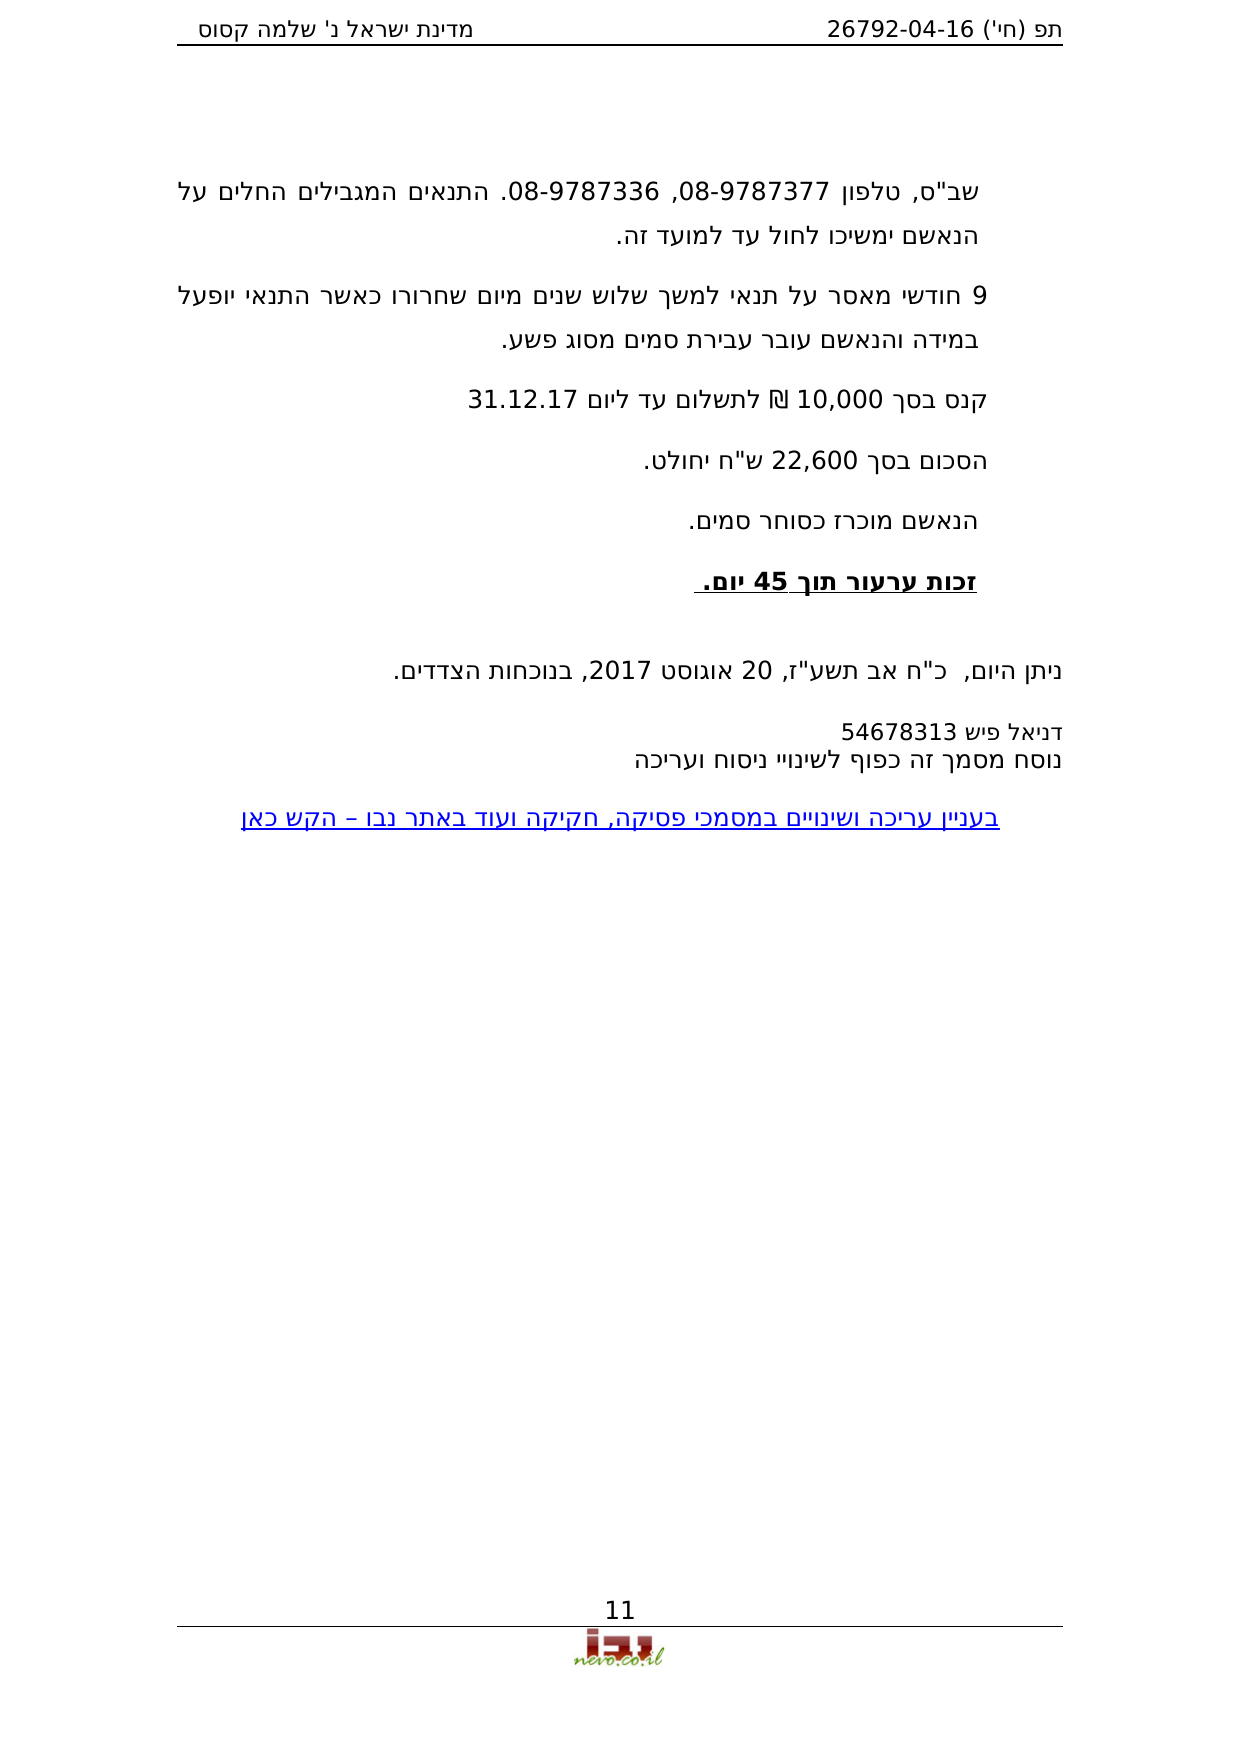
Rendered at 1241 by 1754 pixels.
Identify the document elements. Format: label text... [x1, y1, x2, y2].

text הסכום בסך 22,600 ש"ח יחולט. [177, 446, 988, 475]
text 9 חודשי מאסר על תנאי למשך שלוש שנים מיום שחרורו כאשר התנאי יופעל במידה והנאשם עובר עבירת סמים מסוג פשע. [177, 281, 988, 354]
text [177, 177, 1063, 250]
picture [574, 1628, 666, 1667]
text 54678313זכות ערעור תוך 45 יום. [177, 567, 988, 596]
text קנס בסך 10,000 ₪ לתשלום עד ליום 31.12.17 [177, 386, 988, 415]
text ניתן היום, כ"ח אב תשע"ז, 20 אוגוסט 2017, בנוכחות הצדדים. [177, 656, 1063, 685]
text דניאל פיש 54678313 [177, 719, 1063, 745]
text נוסח מסמך זה כפוף לשינויי ניסוח ועריכה [177, 745, 1063, 774]
text בעניין עריכה ושינויים במסמכי פסיקה, חקיקה ועוד באתר נבו – הקש כאן [177, 803, 1063, 832]
text 5129371הנאשם מוכרז כסוחר סמים. [177, 506, 988, 536]
